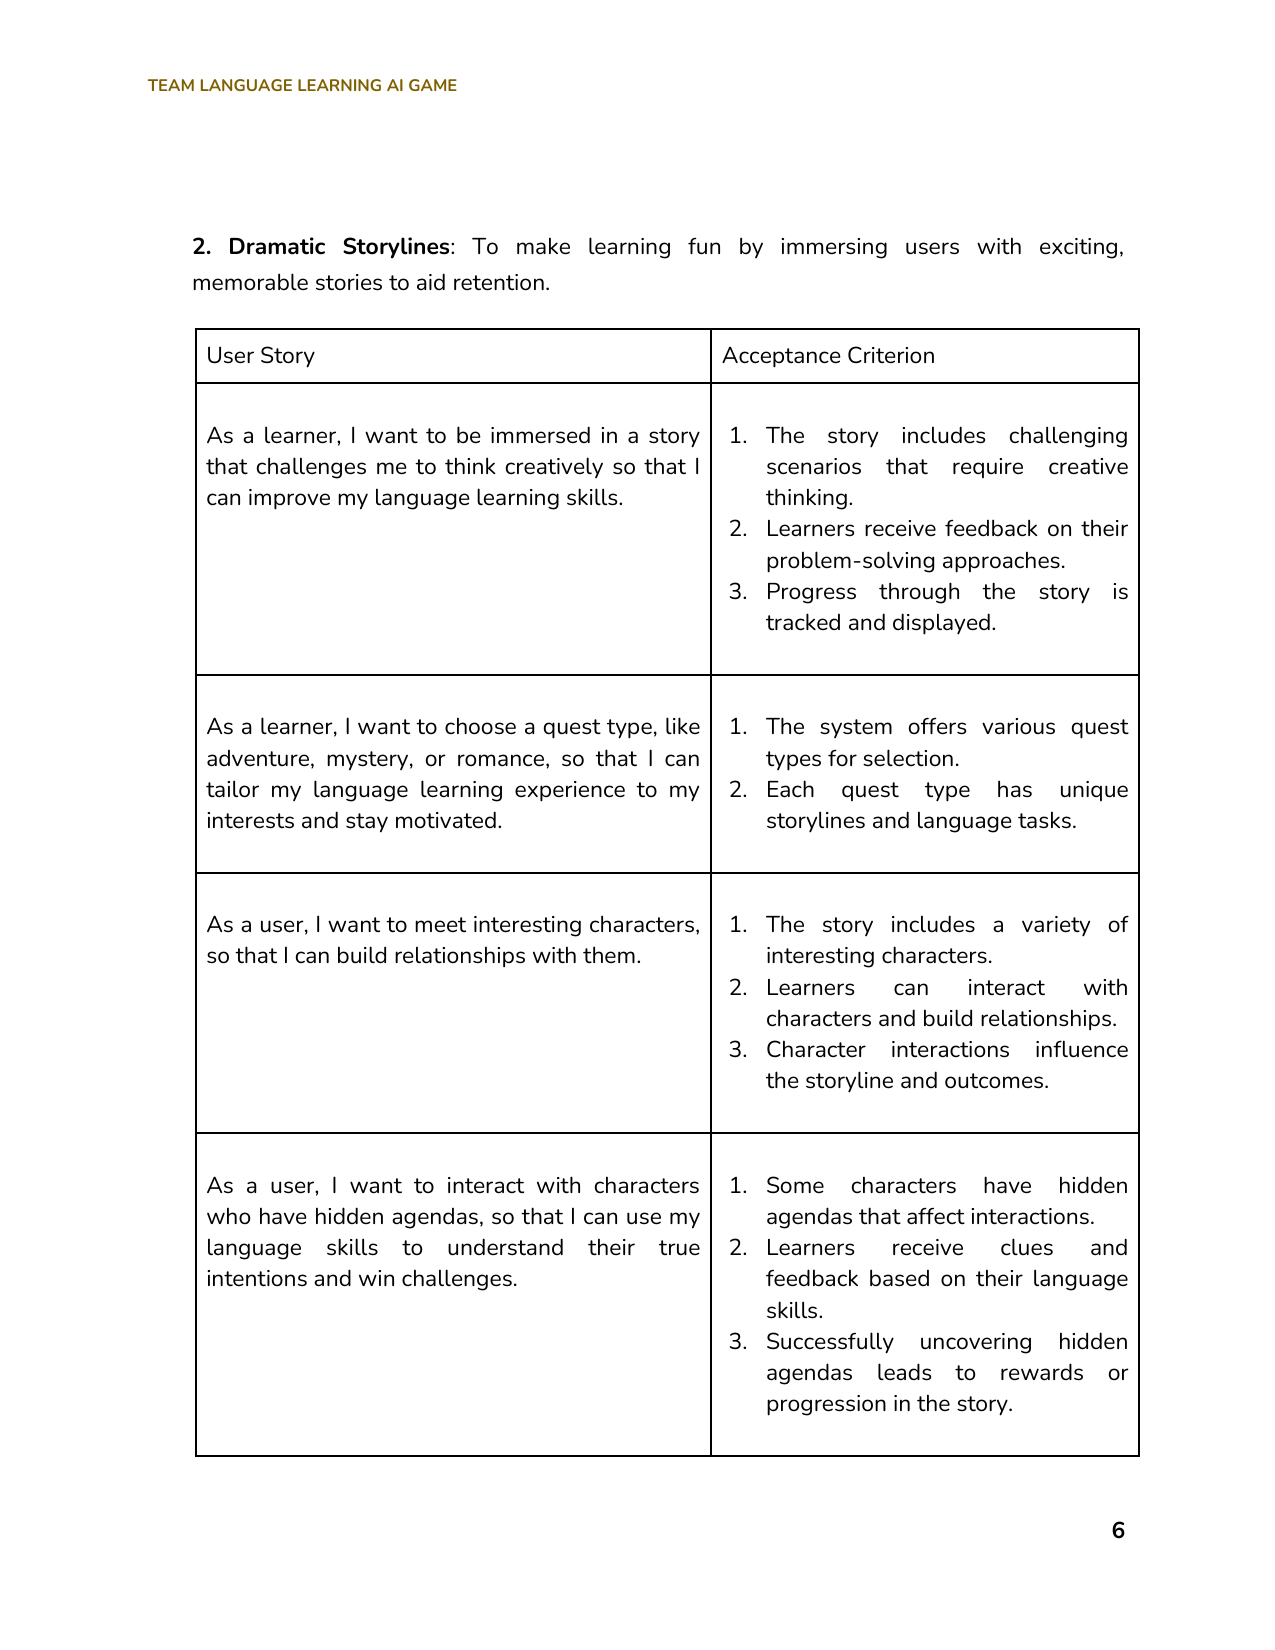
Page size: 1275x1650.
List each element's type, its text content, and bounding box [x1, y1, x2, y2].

table_cell As a learner, I want to choose a quest type, like adventure, mystery, or romance, so that I can tailor my language learning experience to my interests and stay motivated. [197, 676, 710, 872]
text 2. Dramatic Storylines: To make learning fun by immersing users with exciting, memorable stories to aid retention. [192, 231, 1125, 298]
table_cell Some characters have hidden agendas that affect interactions. Learners receive clues and feedback based on their language skills. Successfully uncovering hidden agendas leads to rewards or progression in the story. [712, 1134, 1138, 1455]
table_cell The system offers various quest types for selection. Each quest type has unique storylines and language tasks. [712, 676, 1138, 872]
table_header User Story [197, 330, 710, 382]
table_header Acceptance Criterion [712, 330, 1138, 382]
table_cell As a user, I want to meet interesting characters, so that I can build relationships with them. [197, 874, 710, 1132]
table_cell As a learner, I want to be immersed in a story that challenges me to think creatively so that I can improve my language learning skills. [197, 384, 710, 674]
table_cell The story includes a variety of interesting characters. Learners can interact with characters and build relationships. Character interactions influence the storyline and outcomes. [712, 874, 1138, 1132]
table_cell The story includes challenging scenarios that require creative thinking. Learners receive feedback on their problem-solving approaches. Progress through the story is tracked and displayed. [712, 384, 1138, 674]
table_cell As a user, I want to interact with characters who have hidden agendas, so that I can use my language skills to understand their true intentions and win challenges. [197, 1134, 710, 1455]
